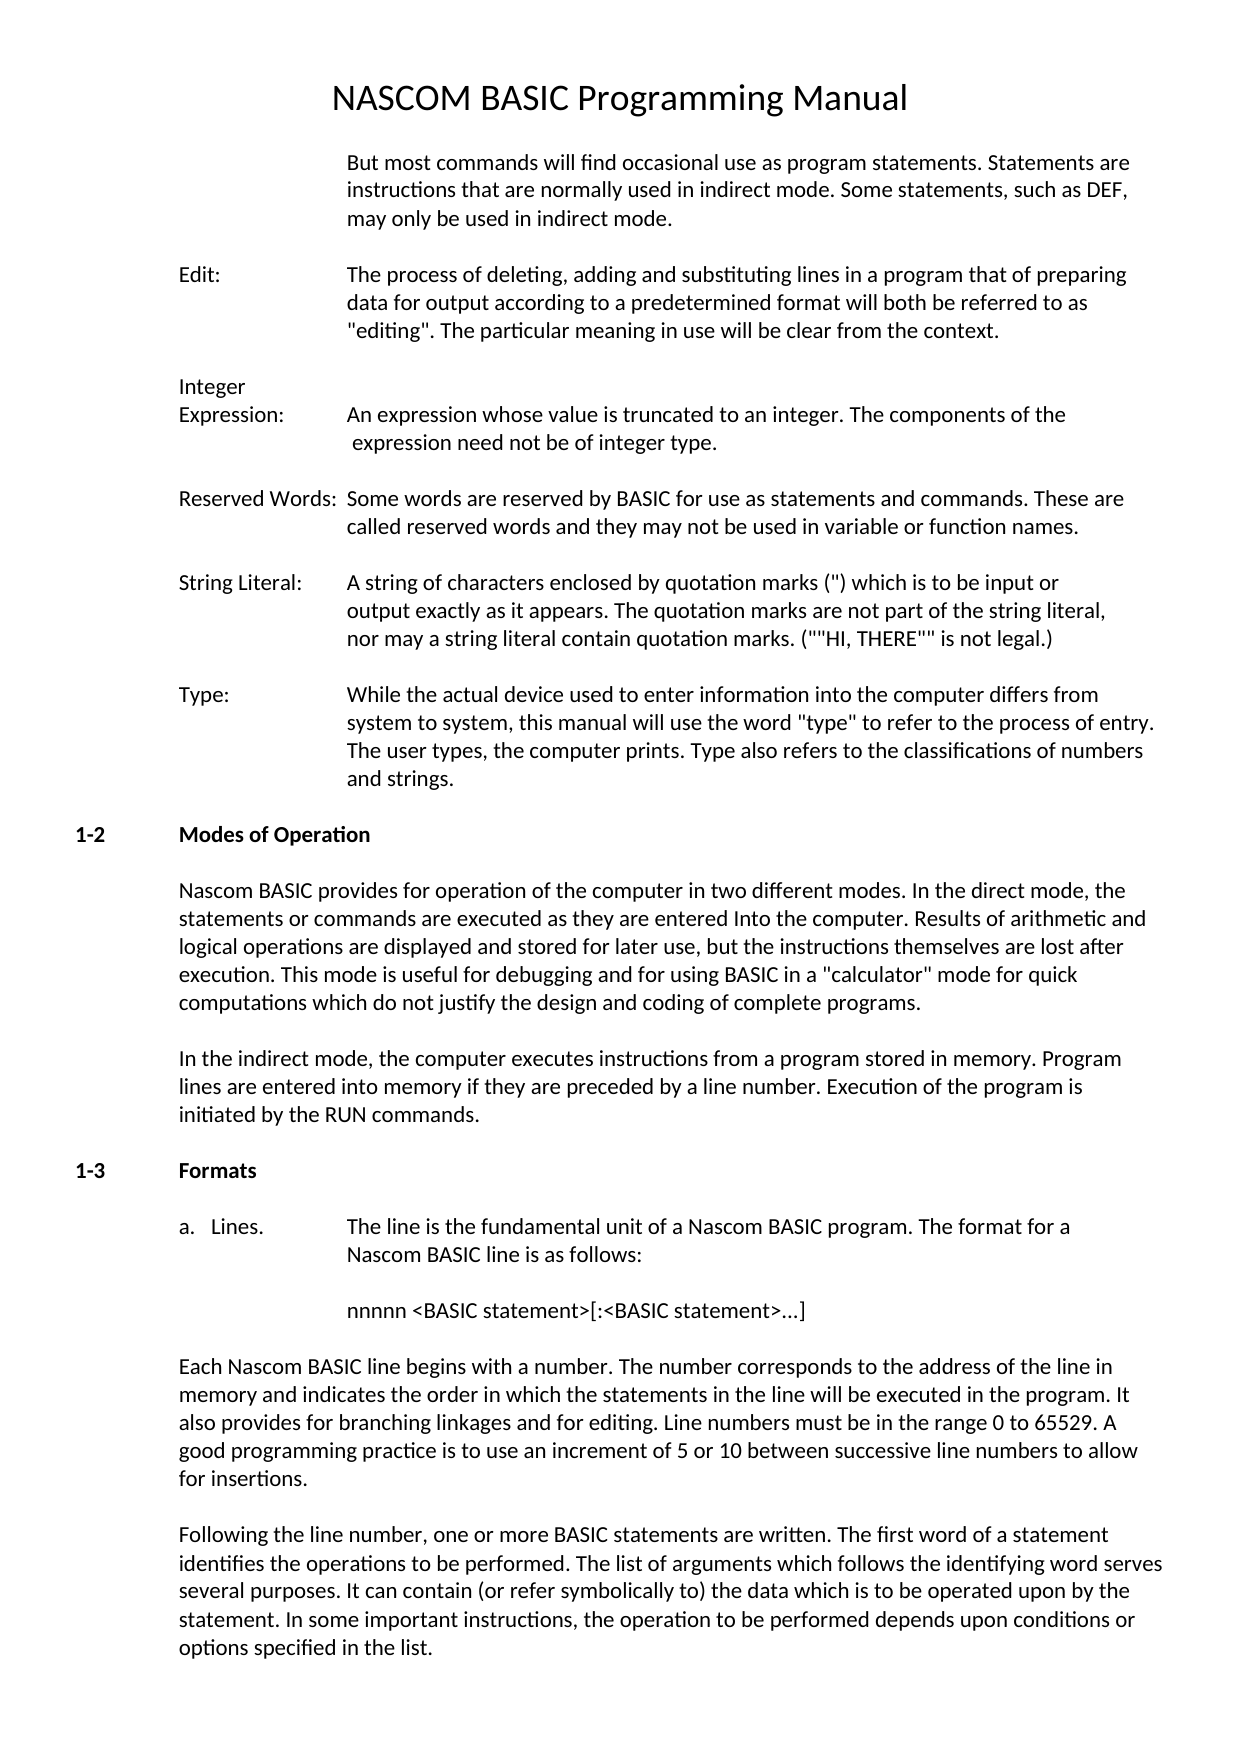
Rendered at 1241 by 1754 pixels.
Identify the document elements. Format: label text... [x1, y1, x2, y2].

text 1-2 Modes of Operation [75, 820, 1165, 848]
text The user types, the computer prints. Type also refers to the classifications of numbers [211, 736, 1165, 764]
text expression need not be of integer type. [75, 428, 1165, 456]
text "editing". The particular meaning in use will be clear from the context. [75, 316, 1165, 344]
text called reserved words and they may not be used in variable or function names. [75, 512, 1165, 540]
text Nascom BASIC provides for operation of the computer in two different modes. In the direct mode, the statements or commands are executed as they are entered Into the computer. Results of arithmetic and logical operations are displayed and stored for later use, but the instructions themselves are lost after execution. This mode is useful for debugging and for using BASIC in a "calculator" mode for quick computations which do not justify the design and coding of complete programs. [178, 876, 1165, 1016]
text Expression: An expression whose value is truncated to an integer. The components of the [75, 400, 1165, 428]
text nnnnn <BASIC statement>[:<BASIC statement>...] [75, 1296, 1165, 1324]
text data for output according to a predetermined format will both be referred to as [75, 288, 1165, 316]
text and strings. [211, 764, 1165, 792]
text Integer [75, 372, 1165, 400]
text instructions that are normally used in indirect mode. Some statements, such as DEF, [75, 176, 1165, 204]
text output exactly as it appears. The quotation marks are not part of the string literal, [75, 596, 1165, 624]
text Reserved Words: Some words are reserved by BASIC for use as statements and commands. These are [75, 484, 1165, 512]
text In the indirect mode, the computer executes instructions from a program stored in memory. Program lines are entered into memory if they are preceded by a line number. Execution of the program is initiated by the RUN commands. [178, 1044, 1165, 1128]
text Nascom BASIC line is as follows: [75, 1240, 1165, 1268]
text Following the line number, one or more BASIC statements are written. The first word of a statement identifies the operations to be performed. The list of arguments which follows the identifying word serves several purposes. It can contain (or refer symbolically to) the data which is to be operated upon by the statement. In some important instructions, the operation to be performed depends upon conditions or options specified in the list. [178, 1521, 1165, 1661]
text 1-3 Formats [75, 1156, 1165, 1184]
text String Literal: A string of characters enclosed by quotation marks (") which is to be input or [75, 568, 1165, 596]
text may only be used in indirect mode. [75, 204, 1165, 232]
text system to system, this manual will use the word "type" to refer to the process of entry. [211, 708, 1165, 736]
text a. Lines. The line is the fundamental unit of a Nascom BASIC program. The format for a [75, 1212, 1165, 1240]
text But most commands will find occasional use as program statements. Statements are [75, 148, 1165, 176]
text Edit: The process of deleting, adding and substituting lines in a program that of preparing [75, 260, 1165, 288]
text nor may a string literal contain quotation marks. (""HI, THERE"" is not legal.) [75, 624, 1165, 652]
text Type: While the actual device used to enter information into the computer differs from [75, 680, 1165, 708]
text Each Nascom BASIC line begins with a number. The number corresponds to the address of the line in memory and indicates the order in which the statements in the line will be executed in the program. It also provides for branching linkages and for editing. Line numbers must be in the range 0 to 65529. A good programming practice is to use an increment of 5 or 10 between successive line numbers to allow for insertions. [178, 1352, 1165, 1493]
